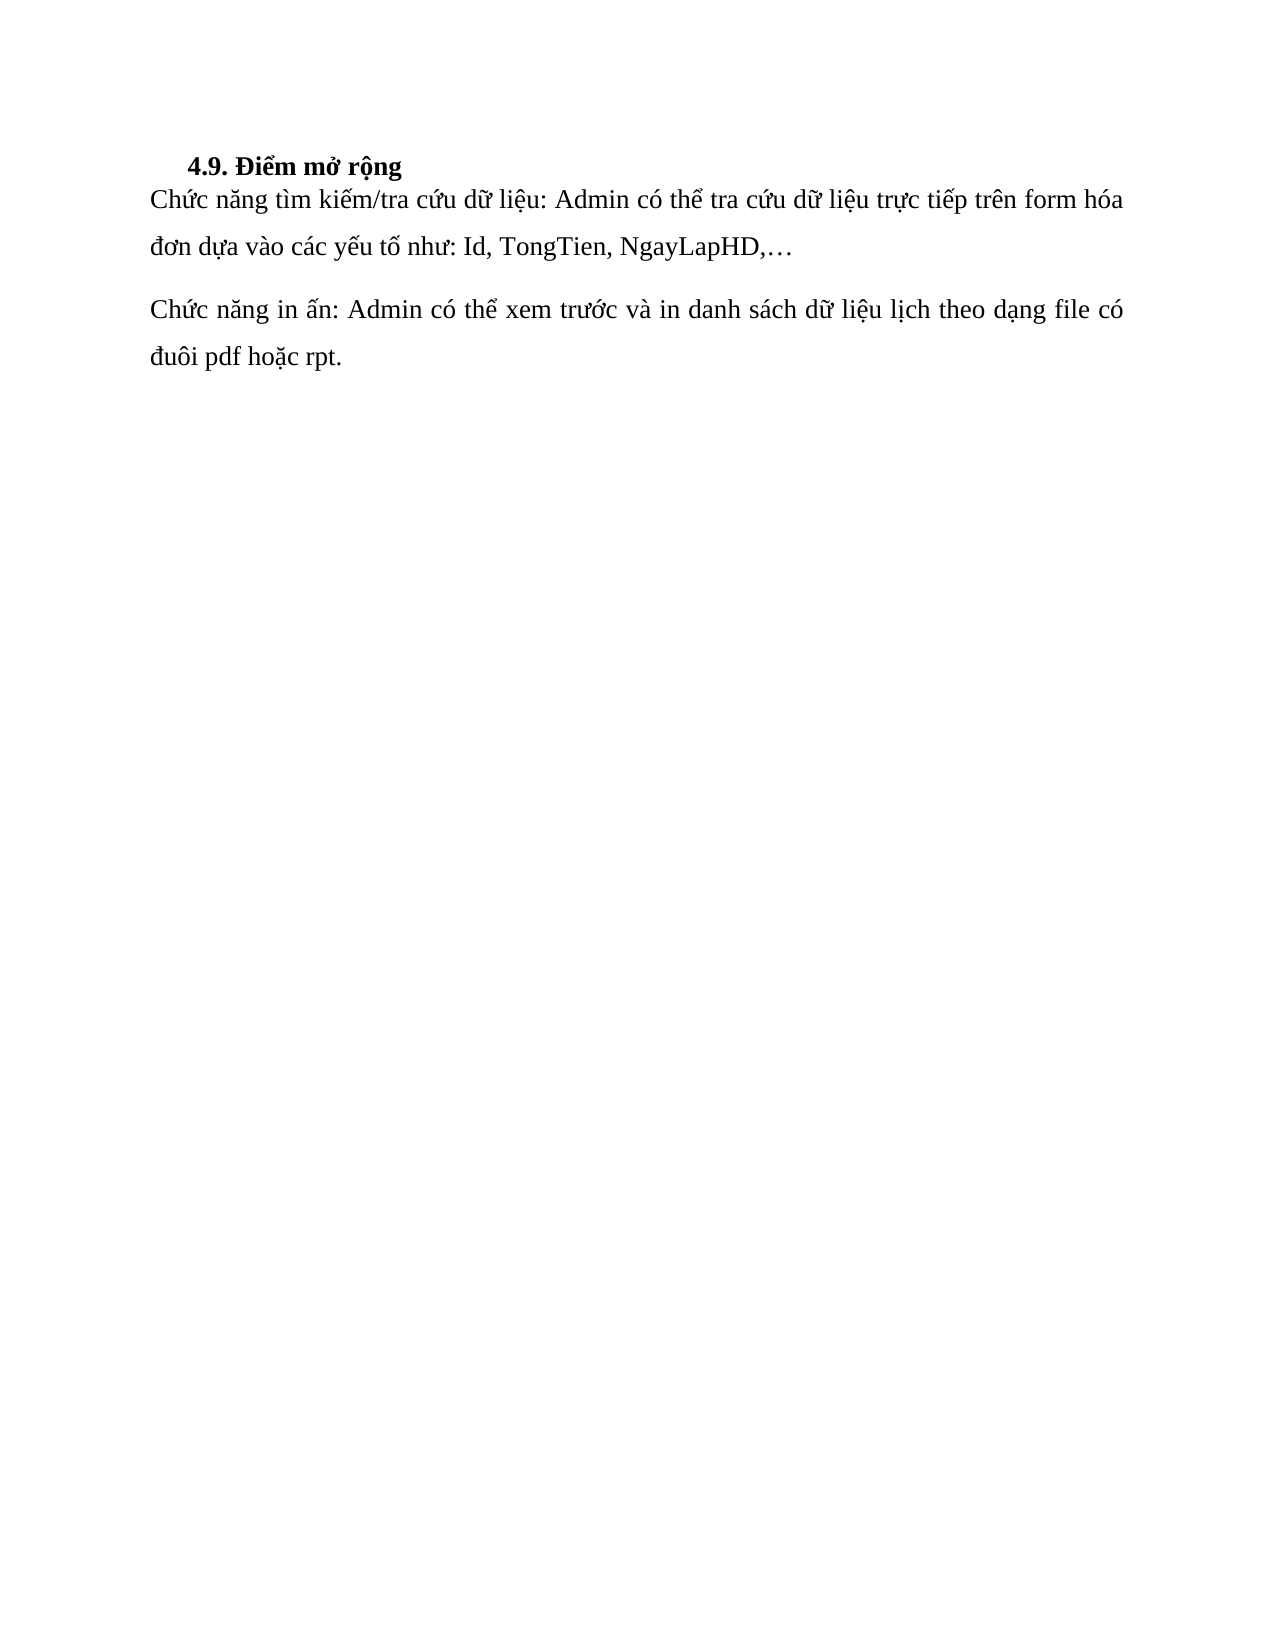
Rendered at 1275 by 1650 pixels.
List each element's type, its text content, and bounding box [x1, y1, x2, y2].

text Chức năng tìm kiếm/tra cứu dữ liệu: Admin có thể tra cứu dữ liệu trực tiếp trên form hóa đơn dựa vào các yếu tố như: Id, TongTien, NgayLapHD,… [150, 183, 1125, 261]
text Chức năng in ấn: Admin có thể xem trước và in danh sách dữ liệu lịch theo dạng file có đuôi pdf hoặc rpt. [150, 293, 1125, 371]
subtitle Điểm mở rộng [187, 150, 1125, 181]
